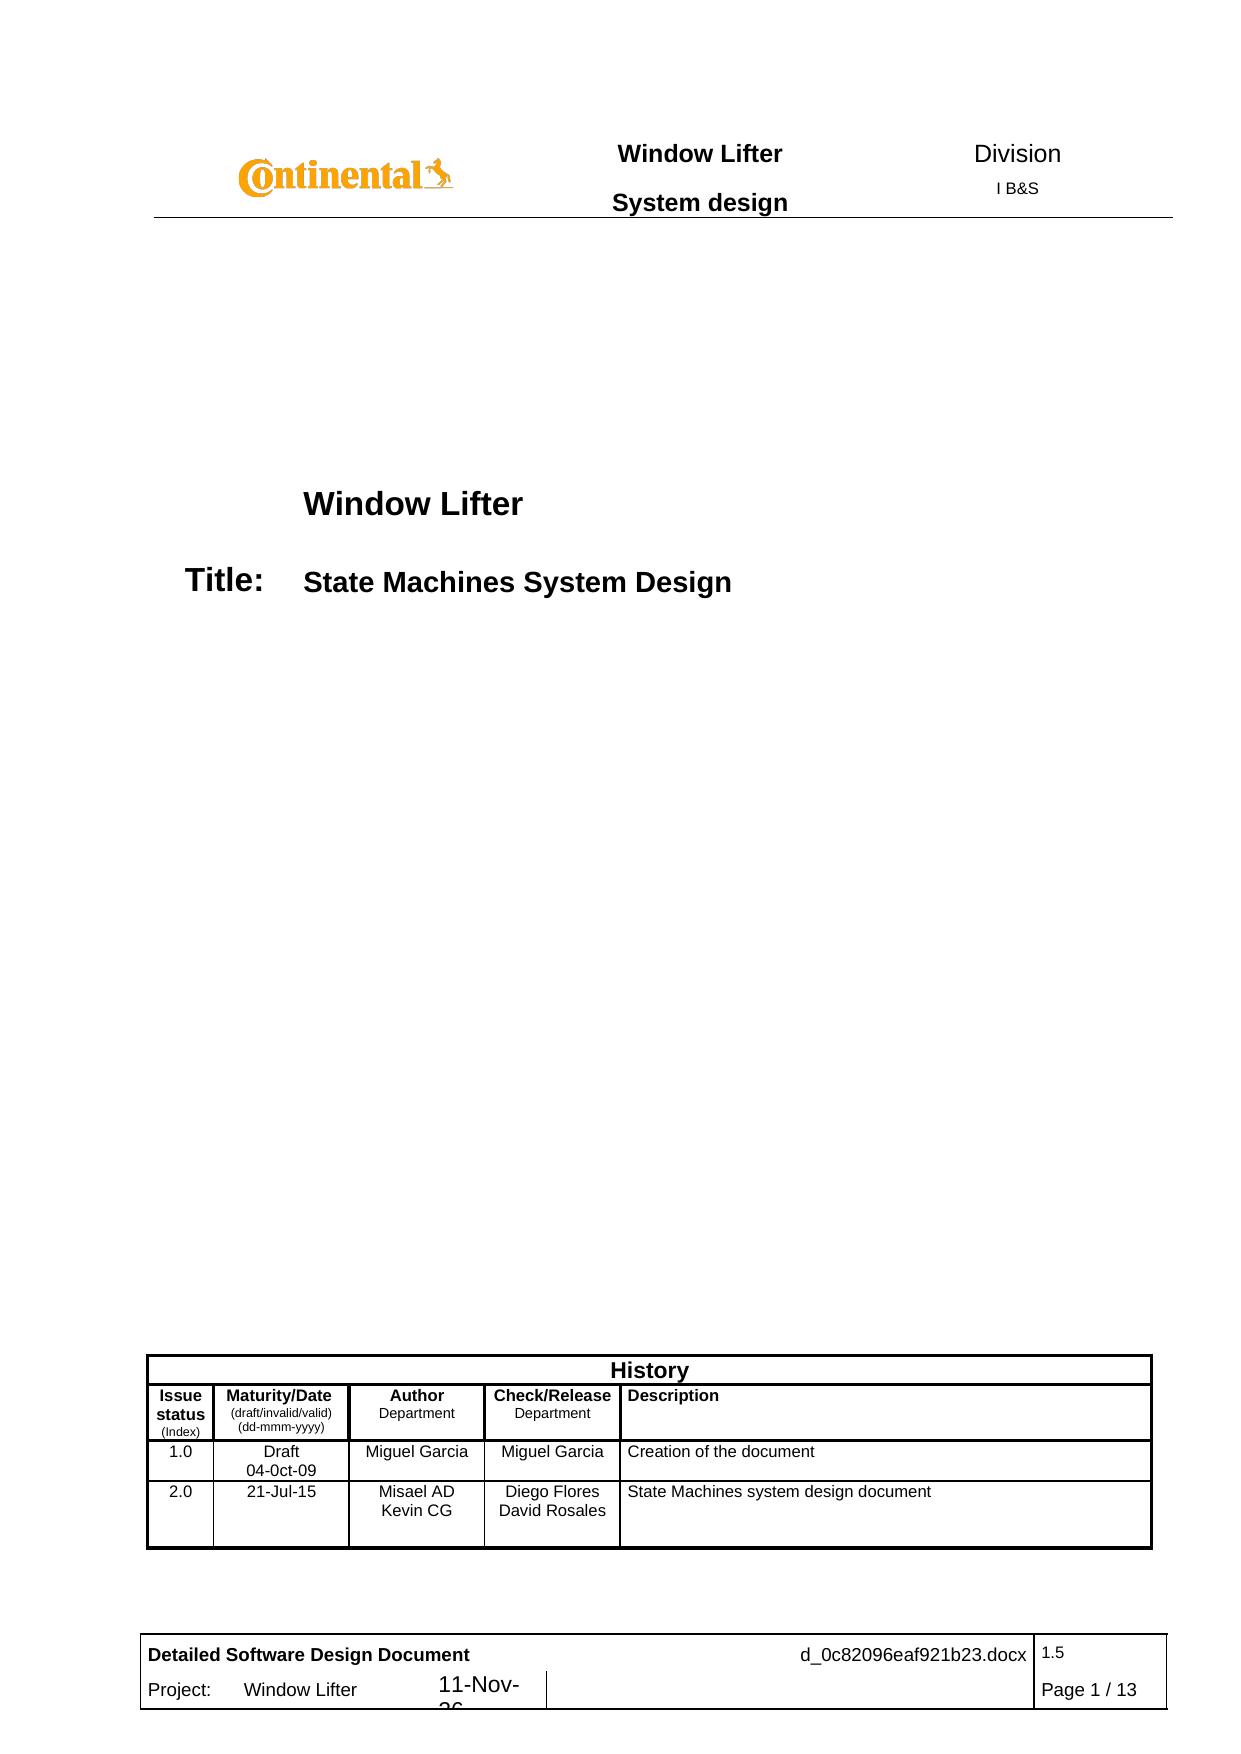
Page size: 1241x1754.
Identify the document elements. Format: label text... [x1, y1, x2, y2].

table_cell 1.0 [149, 1442, 213, 1480]
table_header Title: [177, 484, 296, 599]
table_cell Miguel Garcia [350, 1442, 484, 1480]
table_cell 21-Jul-15 [214, 1482, 348, 1546]
table_cell Diego Flores David Rosales [485, 1482, 619, 1546]
table_header Window Lifter State Machines System Design [296, 484, 1167, 599]
picture [219, 138, 473, 217]
table_cell 2.0 [149, 1482, 213, 1546]
table_cell State Machines system design document [621, 1482, 1150, 1546]
table_cell Creation of the document [621, 1442, 1150, 1480]
table_cell Miguel Garcia [485, 1442, 619, 1480]
table_cell Description [622, 1386, 1150, 1439]
table_cell Draft 04-0ct-09 [214, 1442, 348, 1480]
table_cell Issue status (Index) [149, 1386, 212, 1439]
table_cell Author Department [351, 1386, 483, 1439]
table_cell Maturity/Date (draft/invalid/valid) (dd-mmm-yyyy) [215, 1386, 347, 1439]
table_cell Check/Release Department [486, 1386, 619, 1439]
table_header History [149, 1357, 1150, 1383]
table_cell Misael AD Kevin CG [350, 1482, 484, 1546]
